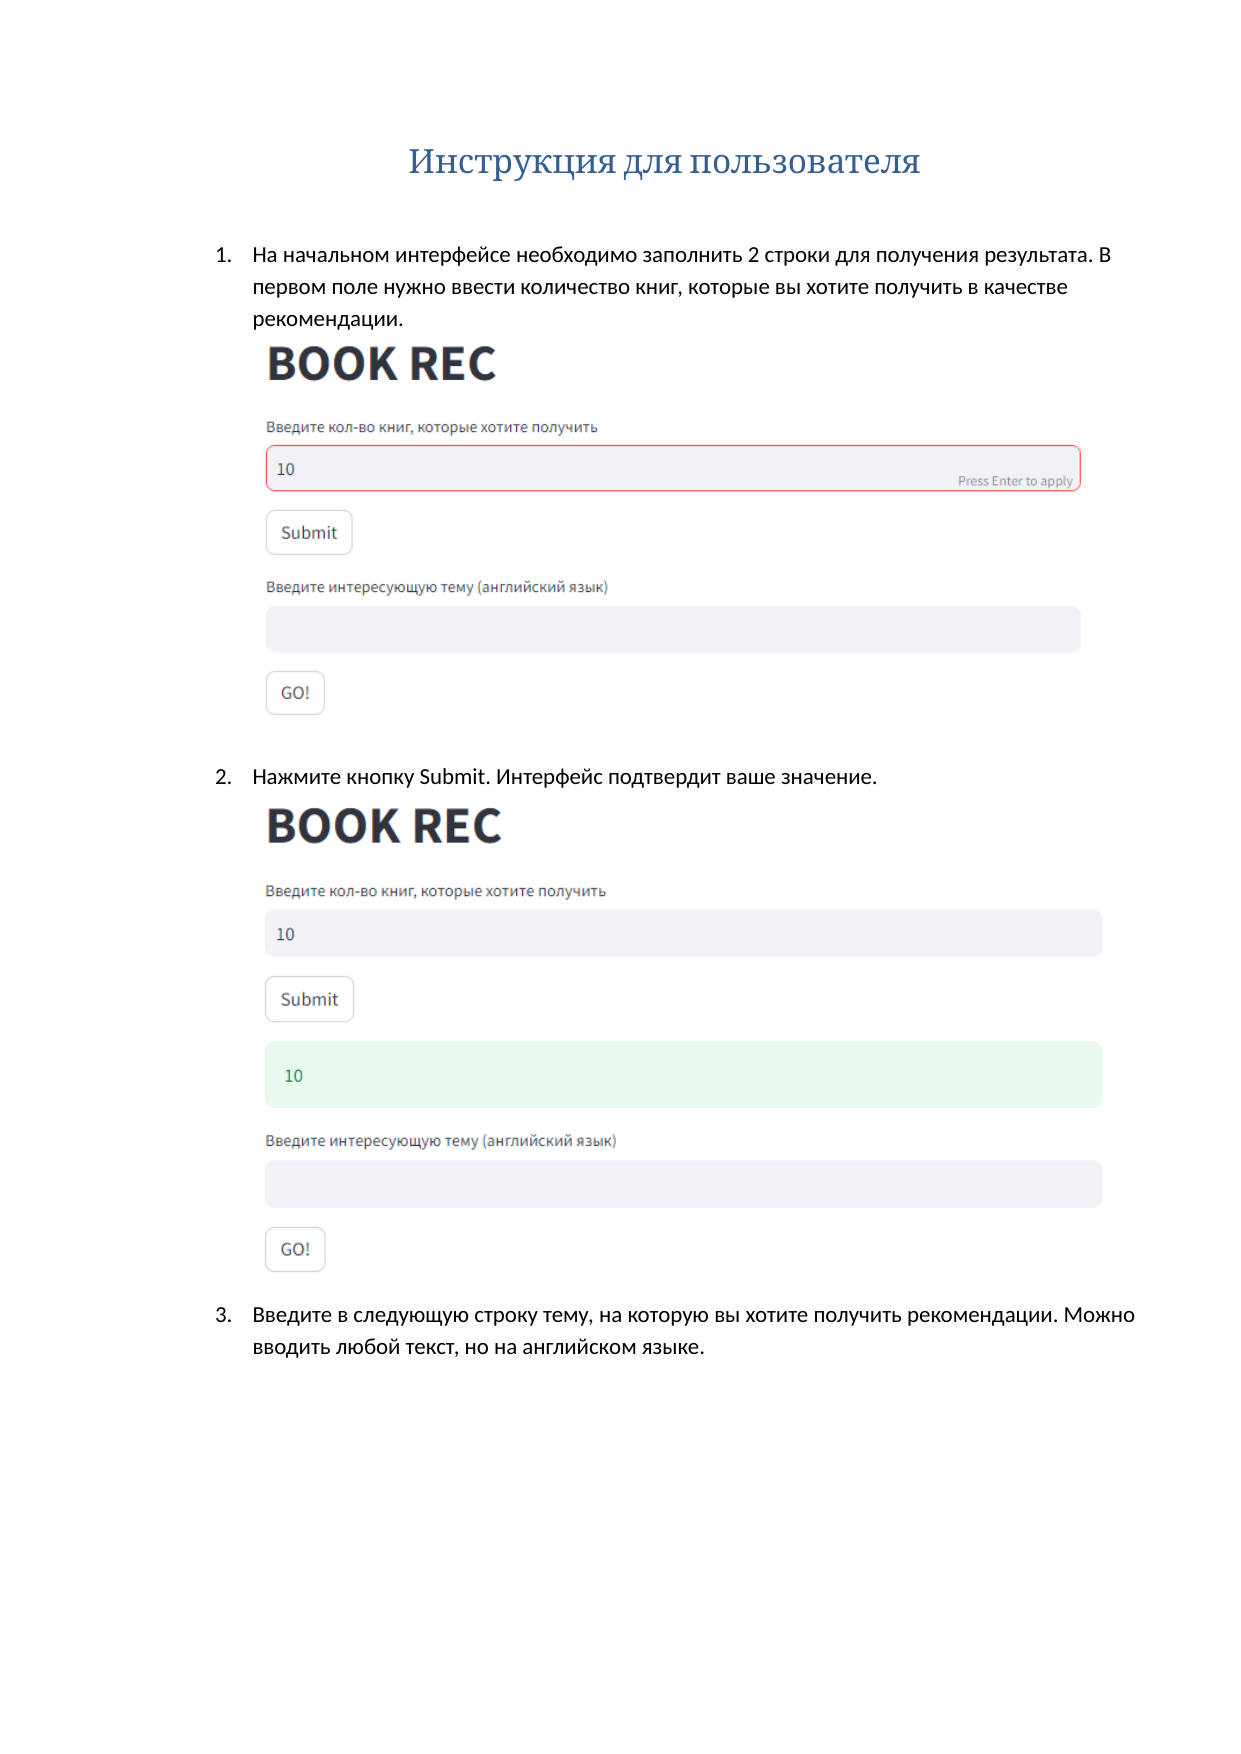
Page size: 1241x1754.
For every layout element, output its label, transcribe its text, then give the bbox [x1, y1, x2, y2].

list Введите в следующую строку тему, на которую вы хотите получить рекомендации. Можно вводить любой текст, но на английском языке. [215, 1300, 1152, 1360]
picture [252, 794, 1131, 1296]
list Нажмите кнопку Submit. Интерфейс подтвердит ваше значение. [215, 762, 1152, 790]
picture [252, 336, 1118, 758]
subtitle Инструкция для пользователя [177, 143, 1152, 181]
list На начальном интерфейсе необходимо заполнить 2 строки для получения результата. В первом поле нужно ввести количество книг, которые вы хотите получить в качестве рекомендации. [215, 240, 1152, 333]
